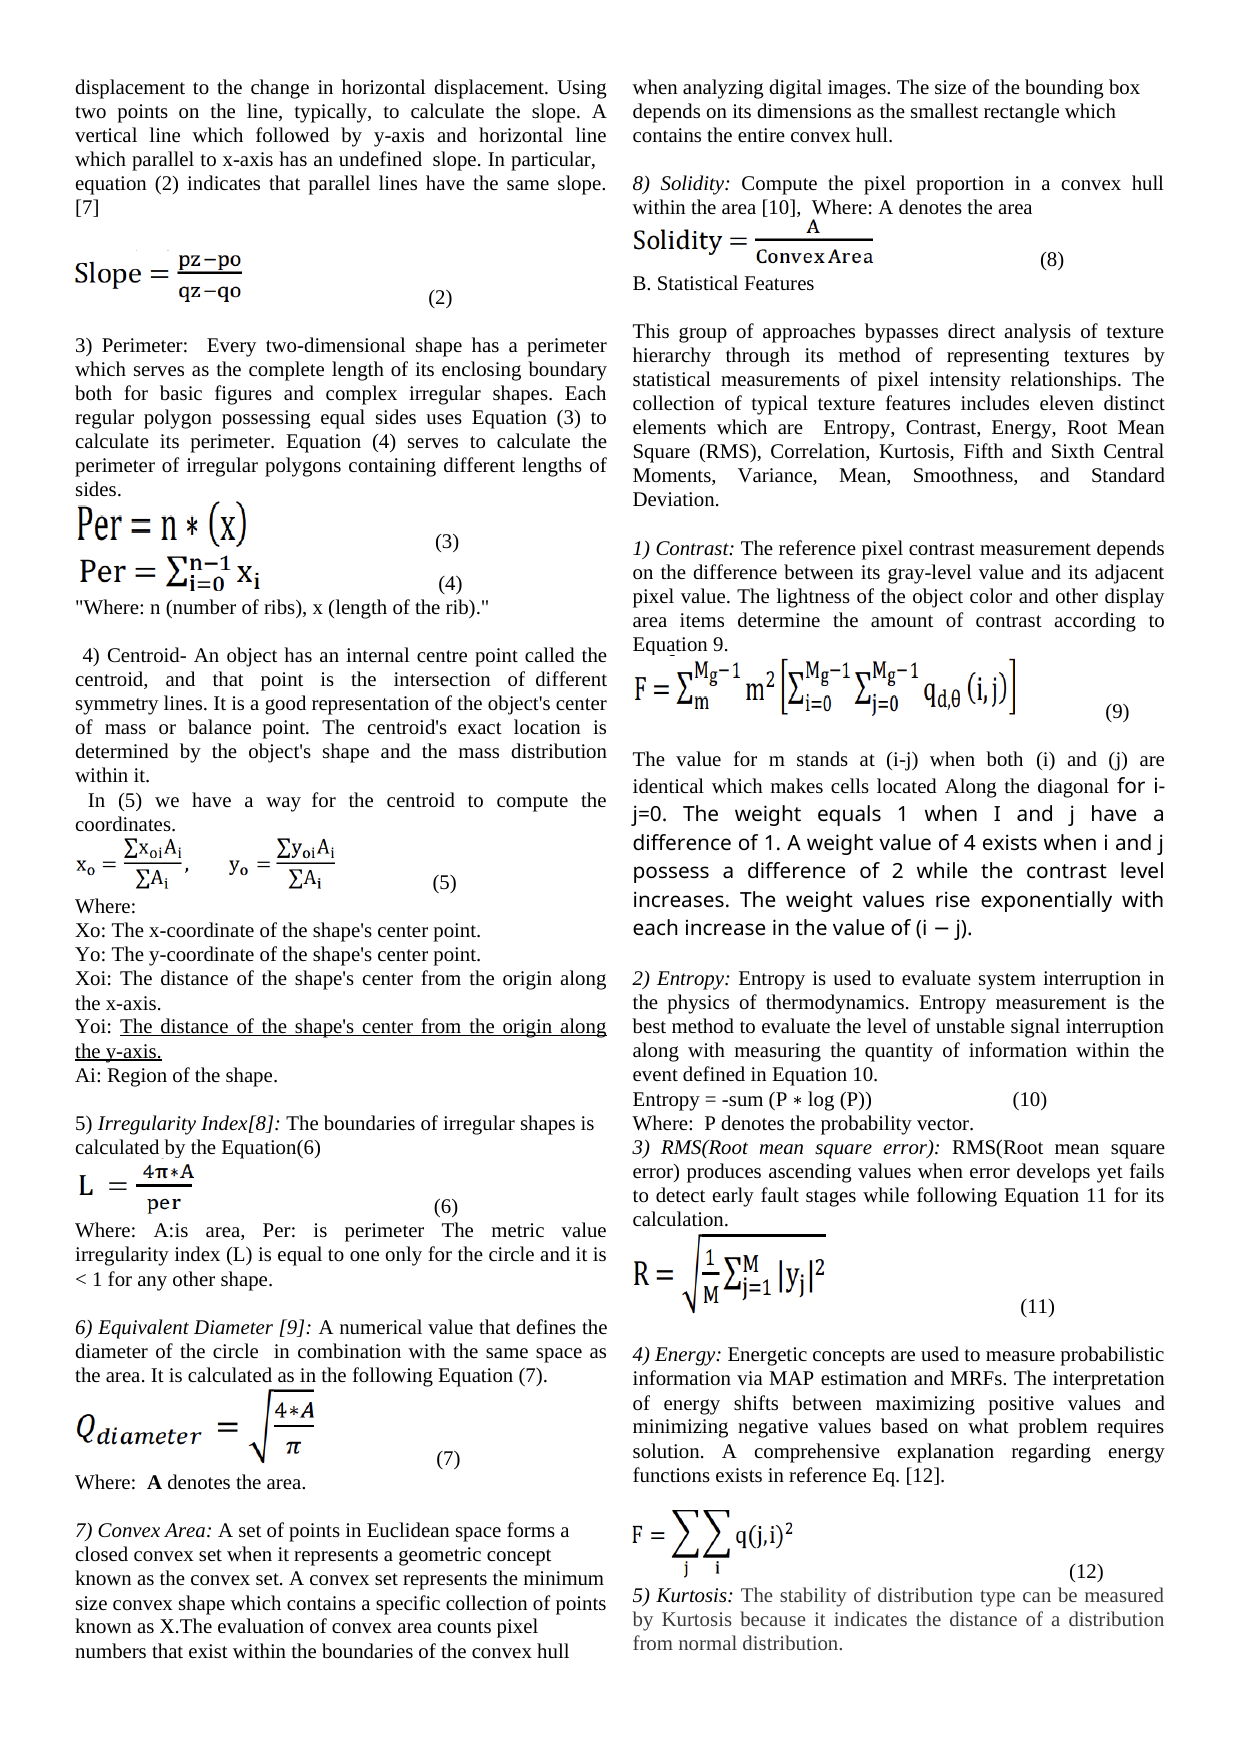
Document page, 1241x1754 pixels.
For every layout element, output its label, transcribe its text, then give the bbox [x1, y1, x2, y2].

text Yo: The y-coordinate of the shape's center point. [75, 942, 608, 966]
picture [632, 219, 879, 267]
text 7) Convex Area: A set of points in Euclidean space forms a closed convex set when it represents a geometric concept known as the convex set. A convex set represents the minimum size convex shape which contains a specific collection of points known as X.The evaluation of convex area counts pixel numbers that exist within the boundaries of the convex hull when analyzing digital images. The size of the bounding box depends on its dimensions as the smallest rectangle which contains the entire convex hull. [75, 1518, 608, 1663]
text Where: A denotes the area. [75, 1470, 608, 1494]
text Where: P denotes the probability vector. [632, 1111, 1165, 1135]
text In (5) we have a way for the centroid to compute the coordinates. [75, 787, 608, 836]
text 7) Convex Area: A set of points in Euclidean space forms a closed convex set when it represents a geometric concept known as the convex set. A convex set represents the minimum size convex shape which contains a specific collection of points known as X.The evaluation of convex area counts pixel numbers that exist within the boundaries of the convex hull when analyzing digital images. The size of the bounding box depends on its dimensions as the smallest rectangle which contains the entire convex hull. [632, 75, 1165, 147]
picture [75, 835, 339, 890]
text 1) Contrast: The reference pixel contrast measurement depends on the difference between its gray-level value and its adjacent pixel value. The lightness of the object color and other display area items determine the amount of contrast according to Equation 9. [632, 536, 1165, 656]
text Xoi: The distance of the shape's center from the origin along the x-axis. [75, 966, 608, 1014]
text Ai: Region of the shape. [75, 1063, 608, 1087]
text B. Statistical Features [632, 271, 1165, 295]
text 2) Entropy: Entropy is used to evaluate system interruption in the physics of thermodynamics. Entropy measurement is the best method to evaluate the level of unstable signal interruption along with measuring the quantity of information within the event defined in Equation 10. [632, 966, 1165, 1086]
text Where: [75, 894, 608, 918]
text This group of approaches bypasses direct analysis of texture hierarchy through its method of representing textures by statistical measurements of pixel intensity relationships. The collection of typical texture features includes eleven distinct elements which are Entropy, Contrast, Energy, Root Mean Square (RMS), Correlation, Kurtosis, Fifth and Sixth Central Moments, Variance, Mean, Smoothness, and Standard Deviation. [632, 319, 1165, 511]
picture [632, 1231, 828, 1314]
text Yoi: The distance of the shape's center from the origin along the y-axis. [75, 1014, 608, 1063]
text 3) RMS(Root mean square error): RMS(Root mean square error) produces ascending values when error develops yet fails to detect early fault stages while following Equation 11 for its calculation. [632, 1135, 1165, 1231]
text Where: A:is area, Per: is perimeter The metric value irregularity index (L) is equal to one only for the circle and it is < 1 for any other shape. [75, 1218, 608, 1291]
text The value for m stands at (i-j) when both (i) and (j) are identical which makes cells located Along the diagonal for i-j=0. The weight equals 1 when I and j have a difference of 1. A weight value of 4 exists when i and j possess a difference of 2 while the contrast level increases. The weight values rise exponentially with each increase in the value of (i − j). [632, 747, 1165, 942]
text "Where: n (number of ribs), x (length of the rib)." [75, 595, 608, 619]
text (6) [75, 1159, 608, 1218]
text 4) Energy: Energetic concepts are used to measure probabilistic information via MAP estimation and MRFs. The interpretation of energy shifts between maximizing positive values and minimizing negative values based on what problem requires solution. A comprehensive explanation regarding energy functions exists in reference Eq. [12]. [632, 1342, 1165, 1487]
picture [632, 1510, 793, 1579]
text Xo: The x-coordinate of the shape's center point. [75, 918, 608, 942]
text 5) Irregularity Index[8]: The boundaries of irregular shapes is calculated by the Equation(6) [75, 1111, 608, 1159]
text 8) Solidity: Compute the pixel proportion in a convex hull within the area [10], Where: A denotes the area [632, 171, 1165, 219]
picture [632, 655, 1017, 719]
text 3) Perimeter: Every two-dimensional shape has a perimeter which serves as the complete length of its enclosing boundary both for basic figures and complex irregular shapes. Each regular polygon possessing equal sides uses Equation (3) to calculate its perimeter. Equation (4) serves to calculate the perimeter of irregular polygons containing different lengths of sides. [75, 333, 608, 501]
text Entropy = -sum (P ∗ log (P)) (10) [632, 1086, 1165, 1111]
picture [75, 1386, 317, 1466]
picture [75, 1158, 195, 1214]
picture [75, 501, 248, 549]
picture [75, 250, 246, 305]
picture [75, 553, 262, 591]
text 5) Kurtosis: The stability of distribution type can be measured by Kurtosis because it indicates the distance of a distribution from normal distribution. [632, 1583, 1165, 1655]
text 4) Centroid- An object has an internal centre point called the centroid, and that point is the intersection of different symmetry lines. It is a good representation of the object's center of mass or balance point. The centroid's exact location is determined by the object's shape and the mass distribution within it. [75, 643, 608, 787]
text 6) Equivalent Diameter [9]: A numerical value that defines the diameter of the circle in combination with the same space as the area. It is calculated as in the following Equation (7). [75, 1314, 608, 1387]
